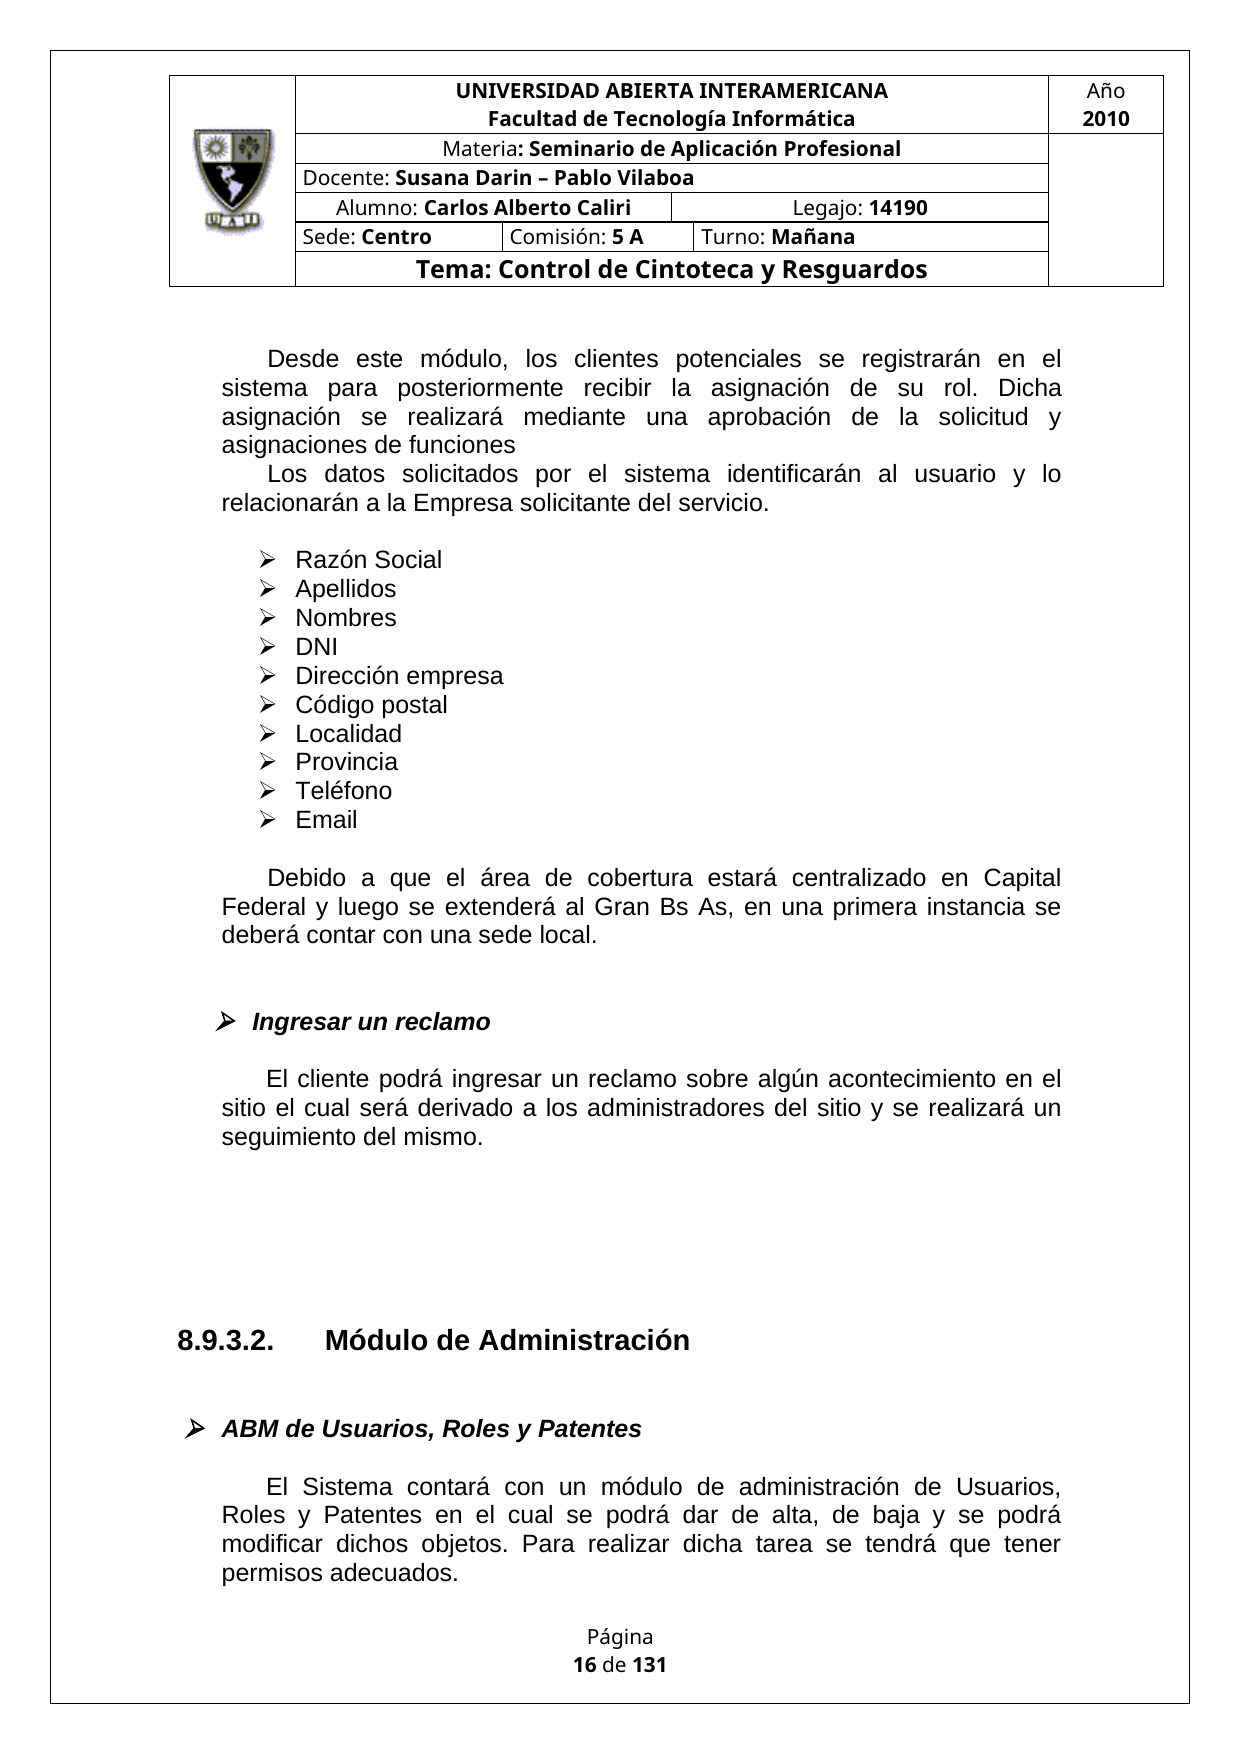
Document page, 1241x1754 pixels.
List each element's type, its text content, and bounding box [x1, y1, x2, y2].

list Provincia [258, 747, 1063, 776]
list DNI [258, 632, 1063, 661]
list Ingresar un reclamo [214, 1006, 1063, 1035]
list Email [258, 805, 1063, 834]
list Razón Social [258, 545, 1063, 574]
list Teléfono [258, 776, 1063, 805]
list Código postal [258, 690, 1063, 718]
list Módulo de Administración [177, 1323, 1063, 1356]
list Dirección empresa [258, 661, 1063, 690]
text El Sistema contará con un módulo de administración de Usuarios, Roles y Patentes en el cual se podrá dar de alta, de baja y se podrá modificar dichos objetos. Para realizar dicha tarea se tendrá que tener permisos adecuados. [221, 1471, 1063, 1586]
picture [188, 126, 277, 236]
text Los datos solicitados por el sistema identificarán al usuario y lo relacionarán a la Empresa solicitante del servicio. [221, 459, 1063, 517]
list Apellidos [258, 574, 1063, 603]
list ABM de Usuarios, Roles y Patentes [184, 1414, 1063, 1443]
text Desde este módulo, los clientes potenciales se registrarán en el sistema para posteriormente recibir la asignación de su rol. Dicha asignación se realizará mediante una aprobación de la solicitud y asignaciones de funciones [221, 344, 1063, 459]
list Nombres [258, 603, 1063, 632]
list Localidad [258, 718, 1063, 747]
text El cliente podrá ingresar un reclamo sobre algún acontecimiento en el sitio el cual será derivado a los administradores del sitio y se realizará un seguimiento del mismo. [221, 1064, 1063, 1150]
text Debido a que el área de cobertura estará centralizado en Capital Federal y luego se extenderá al Gran Bs As, en una primera instancia se deberá contar con una sede local. [221, 863, 1063, 949]
